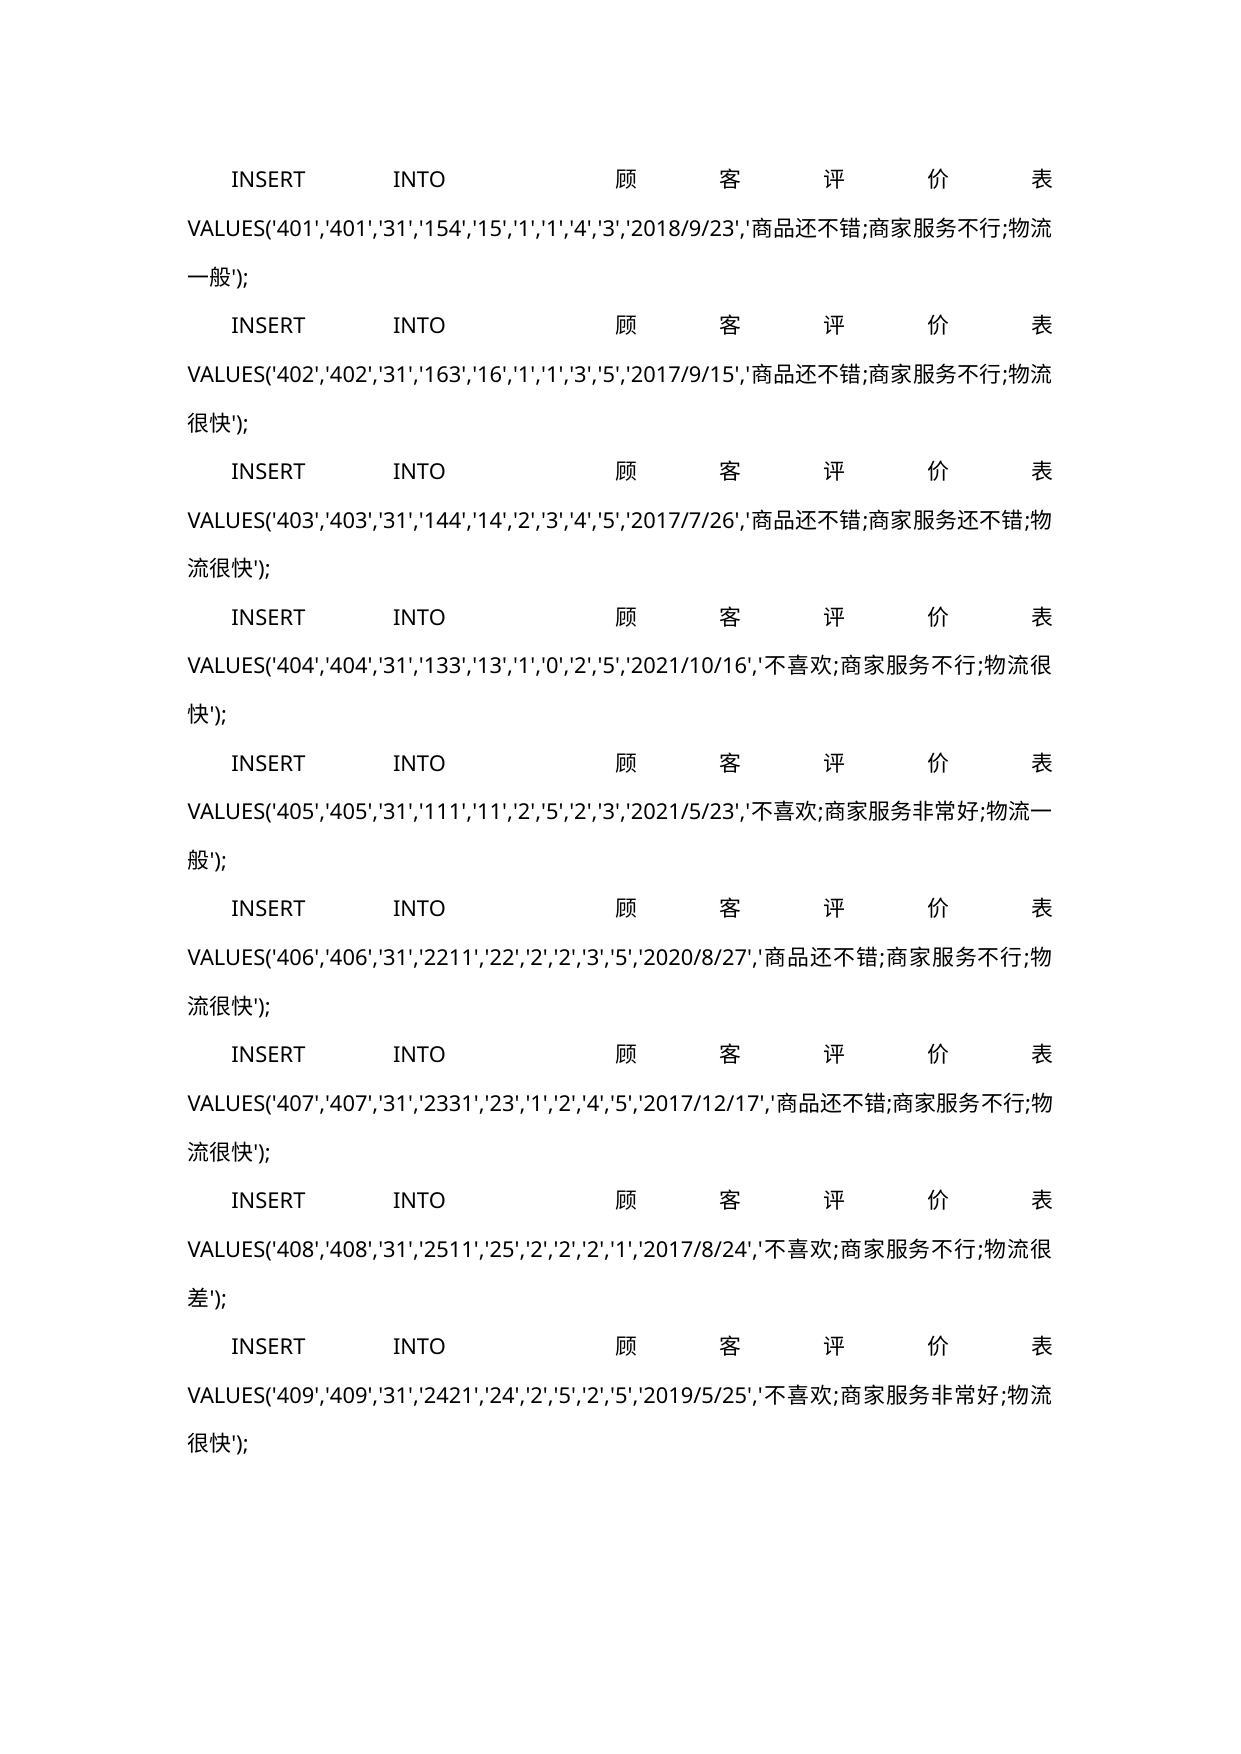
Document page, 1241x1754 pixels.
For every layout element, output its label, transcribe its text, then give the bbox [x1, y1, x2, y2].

text INSERT INTO 顾客评价表 VALUES('409','409','31','2421','24','2','5','2','5','2019/5/25','不喜欢;商家服务非常好;物流很快'); [187, 1329, 1053, 1459]
text INSERT INTO 顾客评价表 VALUES('403','403','31','144','14','2','3','4','5','2017/7/26','商品还不错;商家服务还不错;物流很快'); [187, 454, 1053, 584]
text INSERT INTO 顾客评价表 VALUES('402','402','31','163','16','1','1','3','5','2017/9/15','商品还不错;商家服务不行;物流很快'); [187, 308, 1053, 438]
text INSERT INTO 顾客评价表 VALUES('408','408','31','2511','25','2','2','2','1','2017/8/24','不喜欢;商家服务不行;物流很差'); [187, 1183, 1053, 1313]
text INSERT INTO 顾客评价表 VALUES('401','401','31','154','15','1','1','4','3','2018/9/23','商品还不错;商家服务不行;物流一般'); [187, 162, 1053, 292]
text INSERT INTO 顾客评价表 VALUES('405','405','31','111','11','2','5','2','3','2021/5/23','不喜欢;商家服务非常好;物流一般'); [187, 745, 1053, 875]
text INSERT INTO 顾客评价表 VALUES('404','404','31','133','13','1','0','2','5','2021/10/16','不喜欢;商家服务不行;物流很快'); [187, 599, 1053, 729]
text INSERT INTO 顾客评价表 VALUES('407','407','31','2331','23','1','2','4','5','2017/12/17','商品还不错;商家服务不行;物流很快'); [187, 1037, 1053, 1167]
text INSERT INTO 顾客评价表 VALUES('406','406','31','2211','22','2','2','3','5','2020/8/27','商品还不错;商家服务不行;物流很快'); [187, 891, 1053, 1021]
